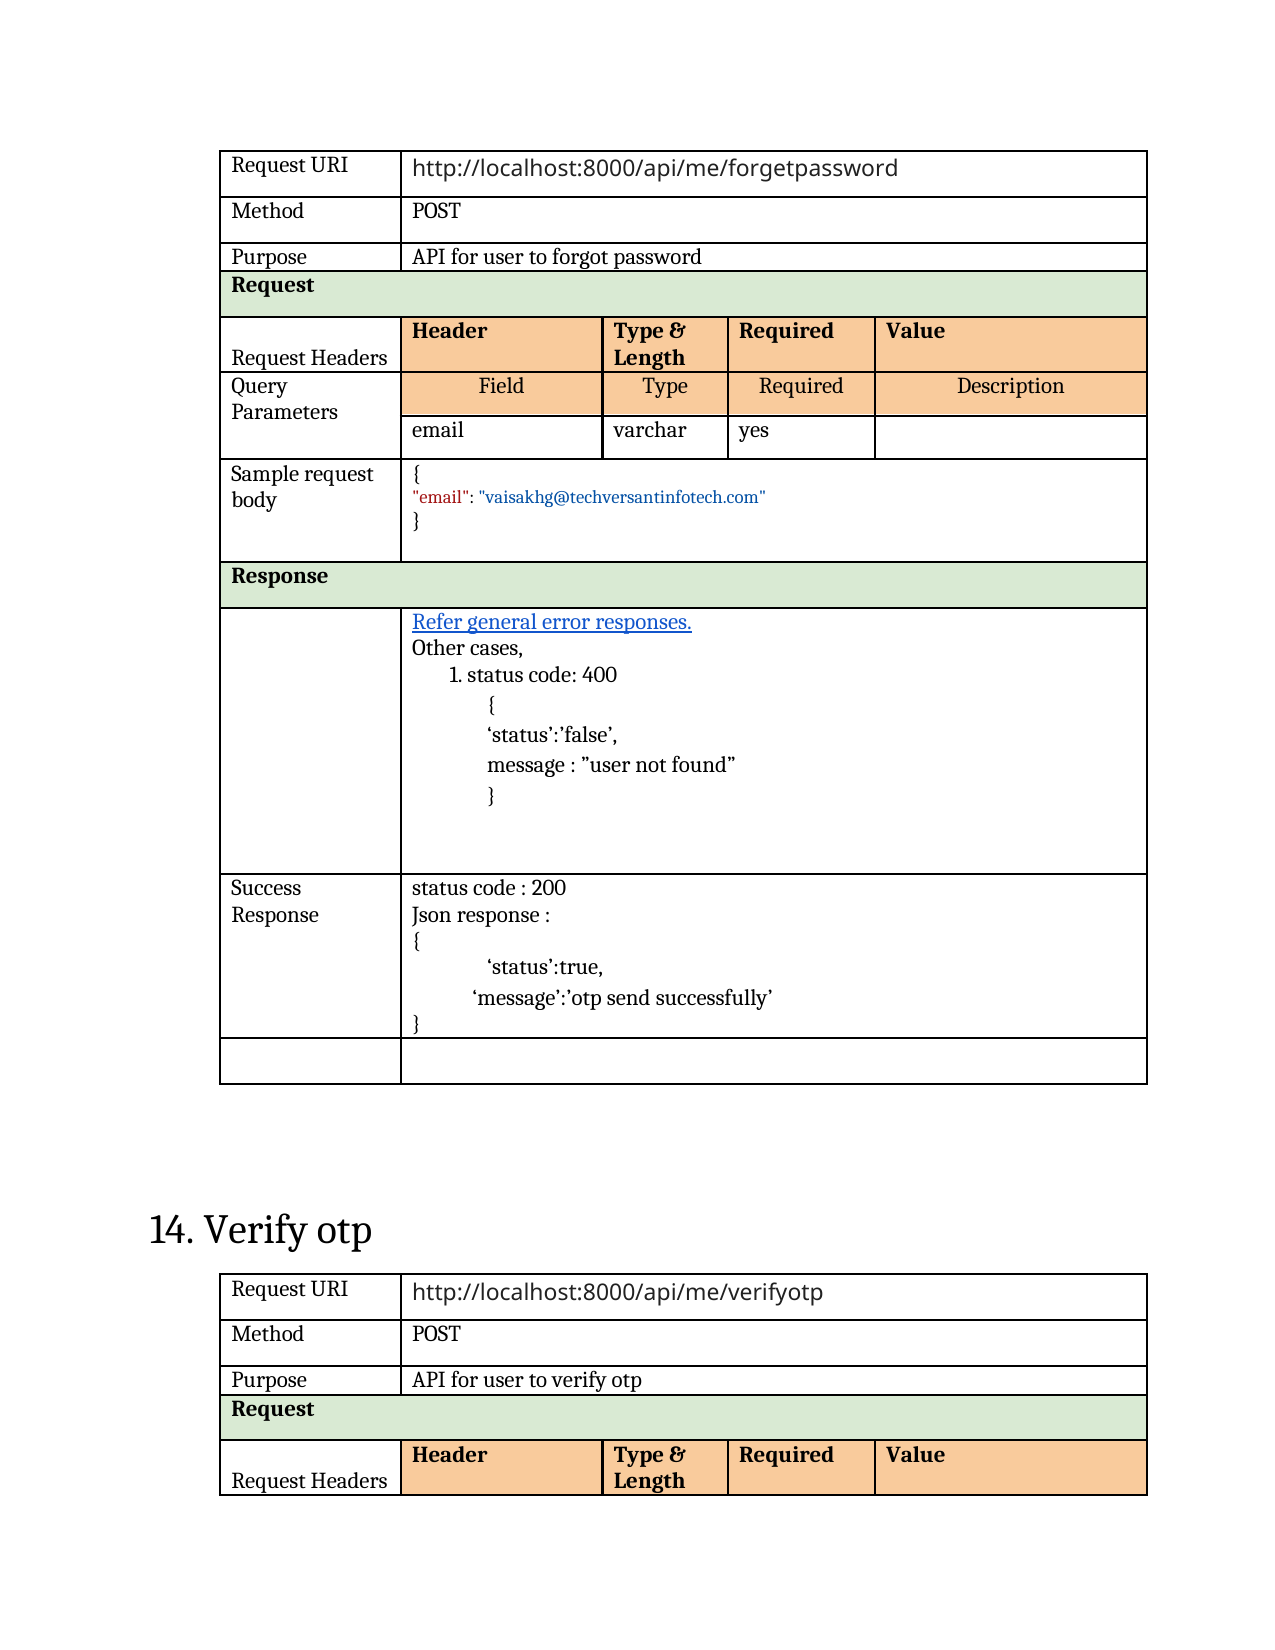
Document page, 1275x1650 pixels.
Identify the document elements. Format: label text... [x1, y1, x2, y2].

table_cell Type & Length [604, 318, 727, 371]
subtitle 14. Verify otp [150, 1206, 1125, 1254]
table_cell [221, 609, 400, 873]
table_cell API for user to forgot password [402, 244, 1146, 270]
table_cell Value [876, 318, 1146, 371]
table_cell yes [729, 417, 874, 458]
table_cell status code : 200 Json response : { ‘status’:true, ‘message’:’otp send successfully’ } [402, 875, 1146, 1037]
table_cell Sample request body [221, 460, 400, 561]
table_cell Method [221, 198, 400, 242]
table_cell Description [876, 373, 1146, 414]
table_header http://localhost:8000/api/me/verifyotp [402, 1275, 1146, 1319]
table_cell Value [876, 1441, 1146, 1494]
table_cell Method [221, 1321, 400, 1365]
table_cell Purpose [221, 1367, 400, 1393]
table_cell POST [402, 198, 1146, 242]
table_cell Header [402, 318, 601, 371]
table_cell Request Headers [221, 318, 400, 371]
table_cell Success Response [221, 875, 400, 1037]
table_cell { "email": "vaisakhg@techversantinfotech.com" } [402, 460, 1146, 561]
table_cell Query Parameters [221, 373, 400, 458]
table_cell Refer general error responses. Other cases, 1. status code: 400 { ‘status’:’false’, message : ”user not found” } [402, 609, 1146, 873]
table_cell Request Headers [221, 1441, 400, 1494]
table_cell varchar [604, 417, 727, 458]
table_cell Request [221, 1396, 1146, 1439]
table_cell POST [402, 1321, 1146, 1365]
table_cell [402, 1039, 1146, 1083]
table_cell [221, 1039, 400, 1083]
table_header Request URI [221, 152, 400, 196]
table_cell Response [221, 563, 1146, 607]
table_header http://localhost:8000/api/me/forgetpassword [402, 152, 1146, 196]
table_cell Type [604, 373, 727, 414]
table_cell Purpose [221, 244, 400, 270]
table_cell [876, 417, 1146, 458]
table_cell Header [402, 1441, 601, 1494]
table_cell Field [402, 373, 601, 414]
table_cell Required [729, 1441, 874, 1494]
table_header Request URI [221, 1275, 400, 1319]
table_cell Request [221, 272, 1146, 316]
table_cell API for user to verify otp [402, 1367, 1146, 1393]
table_cell Type & Length [604, 1441, 727, 1494]
table_cell Required [729, 318, 874, 371]
table_cell Required [729, 373, 874, 414]
table_cell email [402, 417, 601, 458]
